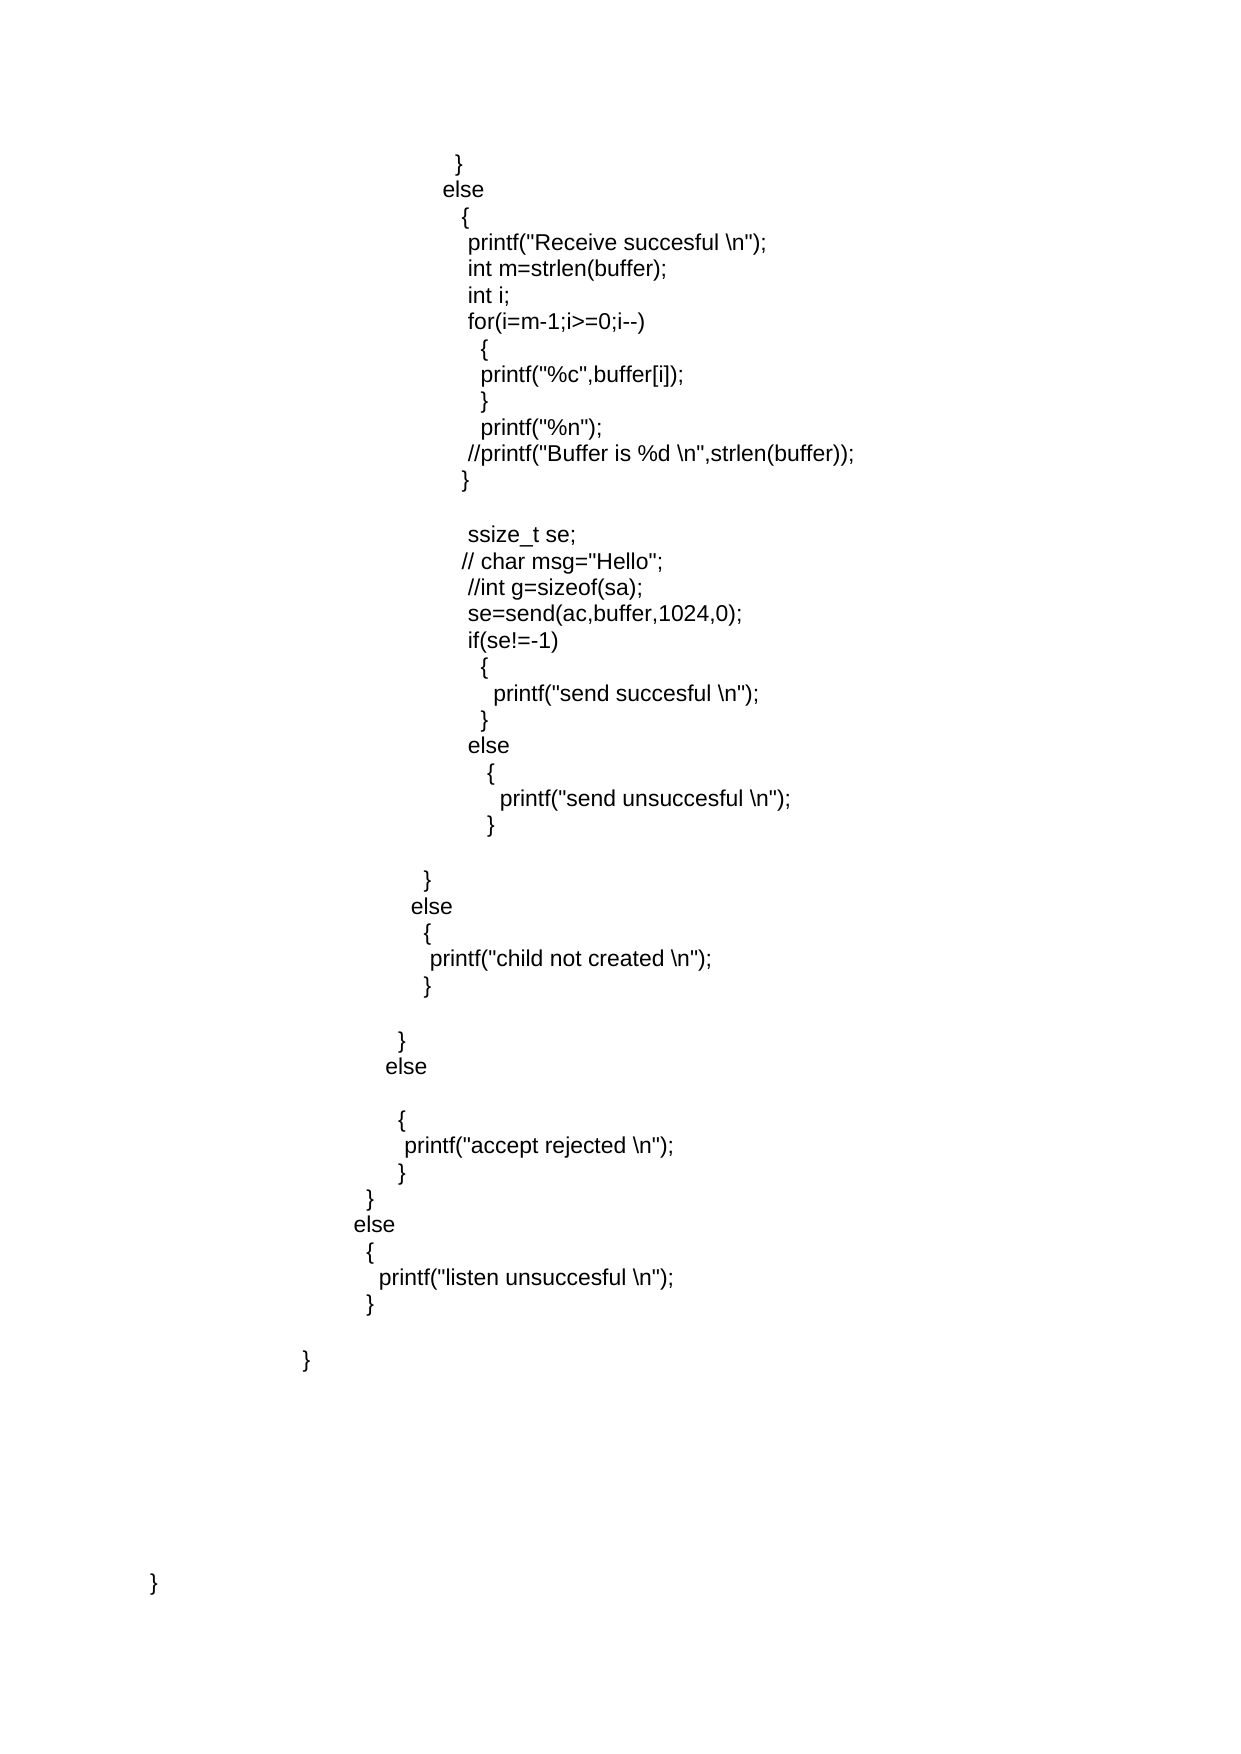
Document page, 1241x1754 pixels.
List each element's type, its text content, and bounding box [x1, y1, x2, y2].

text } [150, 387, 1090, 413]
text { [150, 653, 1090, 679]
text { [150, 334, 1090, 361]
text int m=strlen(buffer); [150, 255, 1090, 282]
text else [150, 176, 1090, 203]
text } [150, 706, 1090, 732]
text } [150, 811, 1090, 838]
text //int g=sizeof(sa); [150, 574, 1090, 600]
text } [150, 1159, 1090, 1185]
text } [150, 1185, 1090, 1211]
text // char msg="Hello"; [150, 548, 1090, 574]
text else [150, 1053, 1090, 1079]
text printf("Receive succesful \n"); [150, 229, 1090, 255]
text { [150, 758, 1090, 785]
text ssize_t se; [150, 521, 1090, 548]
text //printf("Buffer is %d \n",strlen(buffer)); [150, 440, 1090, 466]
text int i; [150, 282, 1090, 308]
text { [150, 1106, 1090, 1132]
text printf("listen unsuccesful \n"); [150, 1264, 1090, 1290]
text } [150, 1346, 1090, 1372]
text printf("child not created \n"); [150, 945, 1090, 972]
text else [150, 1211, 1090, 1238]
text } [150, 1290, 1090, 1317]
text printf("send unsuccesful \n"); [150, 785, 1090, 811]
text printf("%c",buffer[i]); [150, 361, 1090, 387]
text se=send(ac,buffer,1024,0); [150, 600, 1090, 627]
text } [150, 466, 1090, 493]
text } [150, 866, 1090, 893]
text else [150, 893, 1090, 919]
text } [150, 1569, 1090, 1595]
text { [150, 919, 1090, 945]
text printf("%n"); [150, 413, 1090, 440]
text else [150, 732, 1090, 758]
text { [150, 1238, 1090, 1264]
text } [150, 972, 1090, 998]
text { [150, 203, 1090, 229]
text } [150, 150, 1090, 176]
text printf("accept rejected \n"); [150, 1132, 1090, 1159]
text if(se!=-1) [150, 627, 1090, 653]
text } [150, 1027, 1090, 1053]
text for(i=m-1;i>=0;i--) [150, 308, 1090, 334]
text printf("send succesful \n"); [150, 679, 1090, 706]
